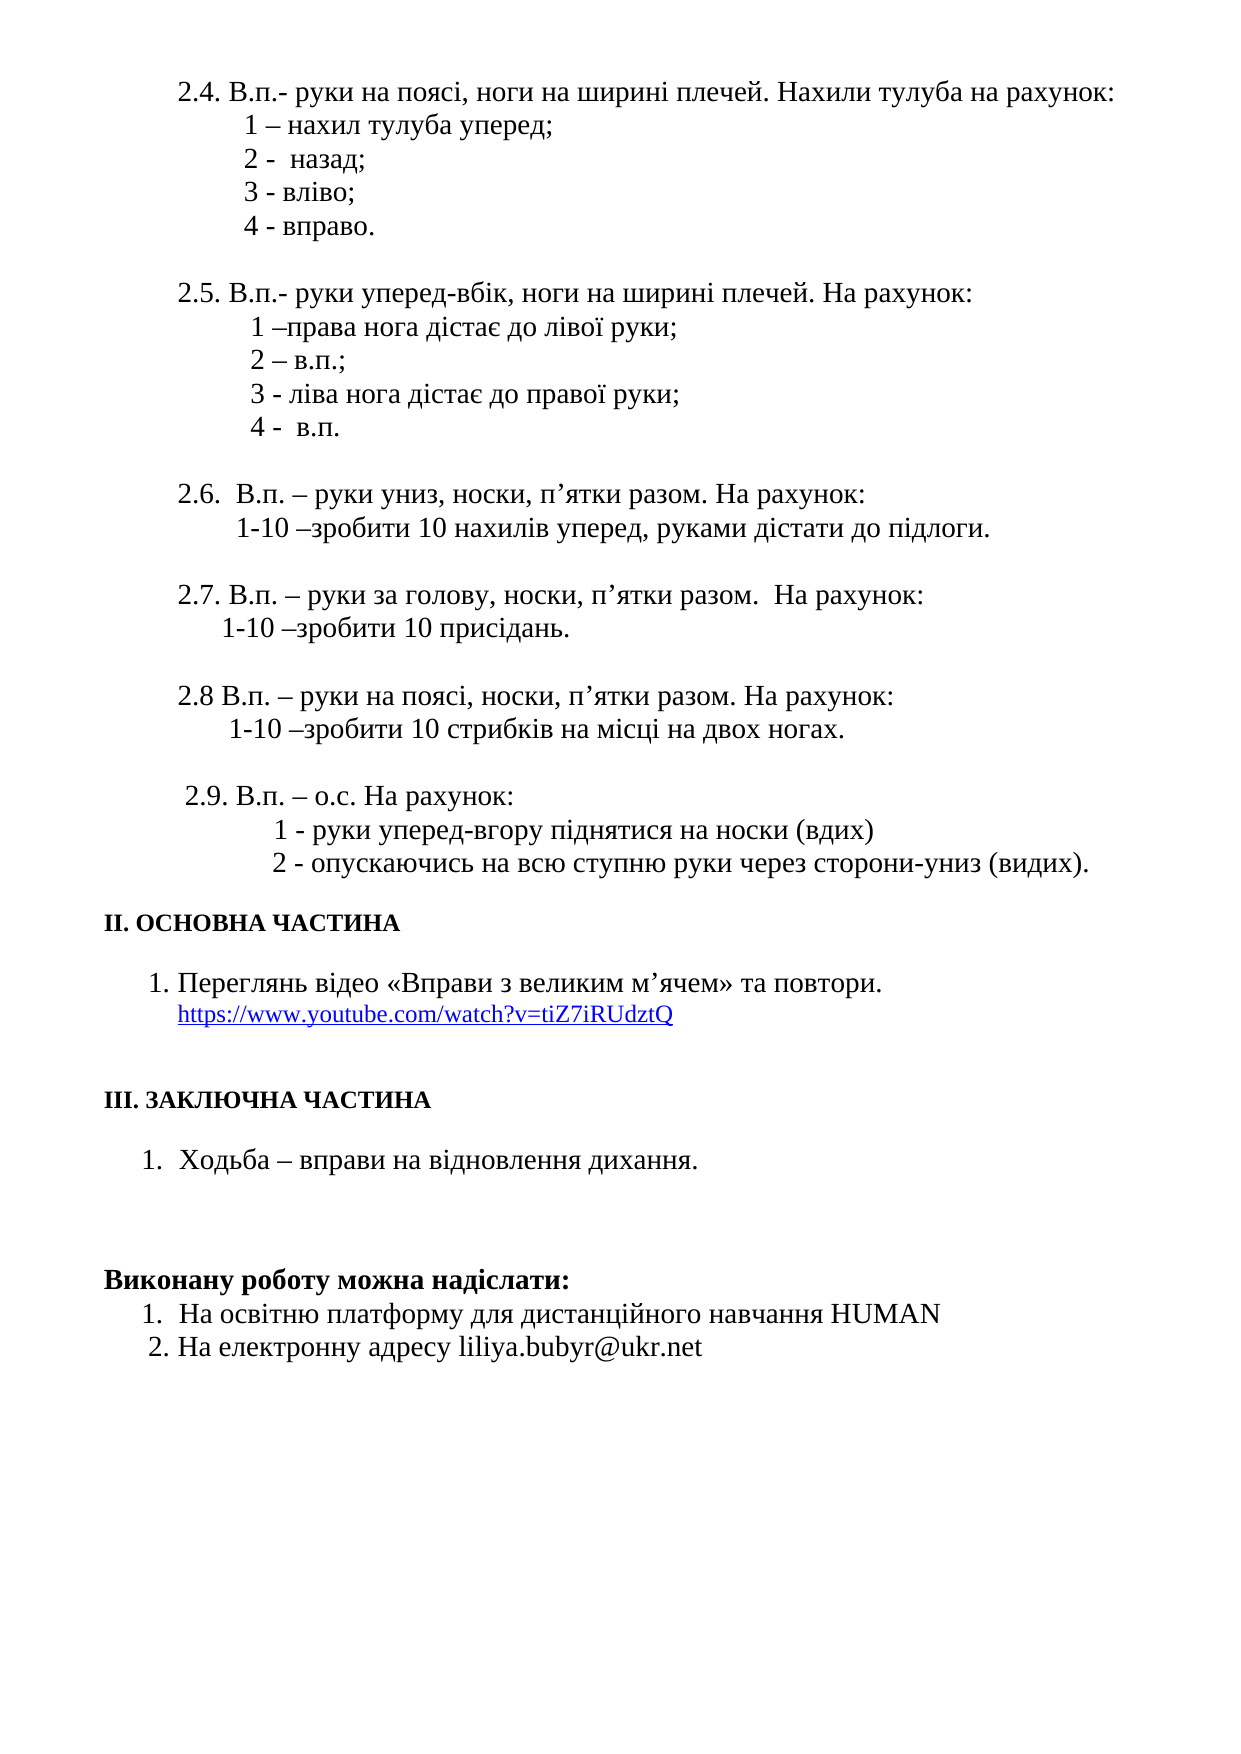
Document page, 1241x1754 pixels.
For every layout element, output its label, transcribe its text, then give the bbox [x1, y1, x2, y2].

text ІІІ. ЗАКЛЮЧНА ЧАСТИНА [103, 1085, 1181, 1114]
text https://www.youtube.com/watch?v=tiZ7iRUdztQ [103, 999, 1181, 1027]
text 2.9. В.п. – о.с. На рахунок: [177, 778, 1181, 812]
text 2 - опускаючись на всю ступню руки через сторони-униз (видих). [177, 845, 1181, 879]
text 2.4. В.п.- руки на поясі, ноги на ширині плечей. Нахили тулуба на рахунок: [177, 74, 1181, 107]
text 2 – в.п.; [177, 342, 1181, 376]
text 2.6. В.п. – руки униз, носки, п’ятки разом. На рахунок: [103, 476, 1181, 510]
text 3 - ліва нога дістає до правої руки; [177, 376, 1181, 409]
list На освітню платформу для дистанційного навчання HUMAN [141, 1296, 1181, 1329]
text 1 – нахил тулуба уперед; [236, 107, 1181, 141]
text 2.8 В.п. – руки на поясі, носки, п’ятки разом. На рахунок: [177, 678, 1181, 711]
text 1 –права нога дістає до лівої руки; [177, 309, 1181, 342]
text 1 - руки уперед-вгору піднятися на носки (вдих) [222, 812, 1181, 845]
text 2.7. В.п. – руки за голову, носки, п’ятки разом. На рахунок: [177, 577, 1181, 611]
text Виконану роботу можна надіслати: [103, 1262, 1181, 1296]
list На електронну адресу liliya.bubyr@ukr.net [148, 1329, 1181, 1363]
text ІІ. ОСНОВНА ЧАСТИНА [103, 908, 1181, 936]
text 2.5. В.п.- руки уперед-вбік, ноги на ширині плечей. На рахунок: [177, 275, 1181, 309]
text 3 - вліво; [236, 174, 1181, 208]
text 1-10 –зробити 10 стрибків на місці на двох ногах. [177, 711, 1181, 745]
text 1-10 –зробити 10 присідань. [177, 611, 1181, 644]
list Переглянь відео «Вправи з великим м’ячем» та повтори. [148, 965, 1181, 999]
text 4 - вправо. [236, 208, 1181, 242]
text 2 - назад; [236, 141, 1181, 174]
text 1-10 –зробити 10 нахилів уперед, руками дістати до підлоги. [103, 510, 1181, 543]
list Ходьба – вправи на відновлення дихання. [141, 1142, 1181, 1176]
text 4 - в.п. [177, 409, 1181, 443]
